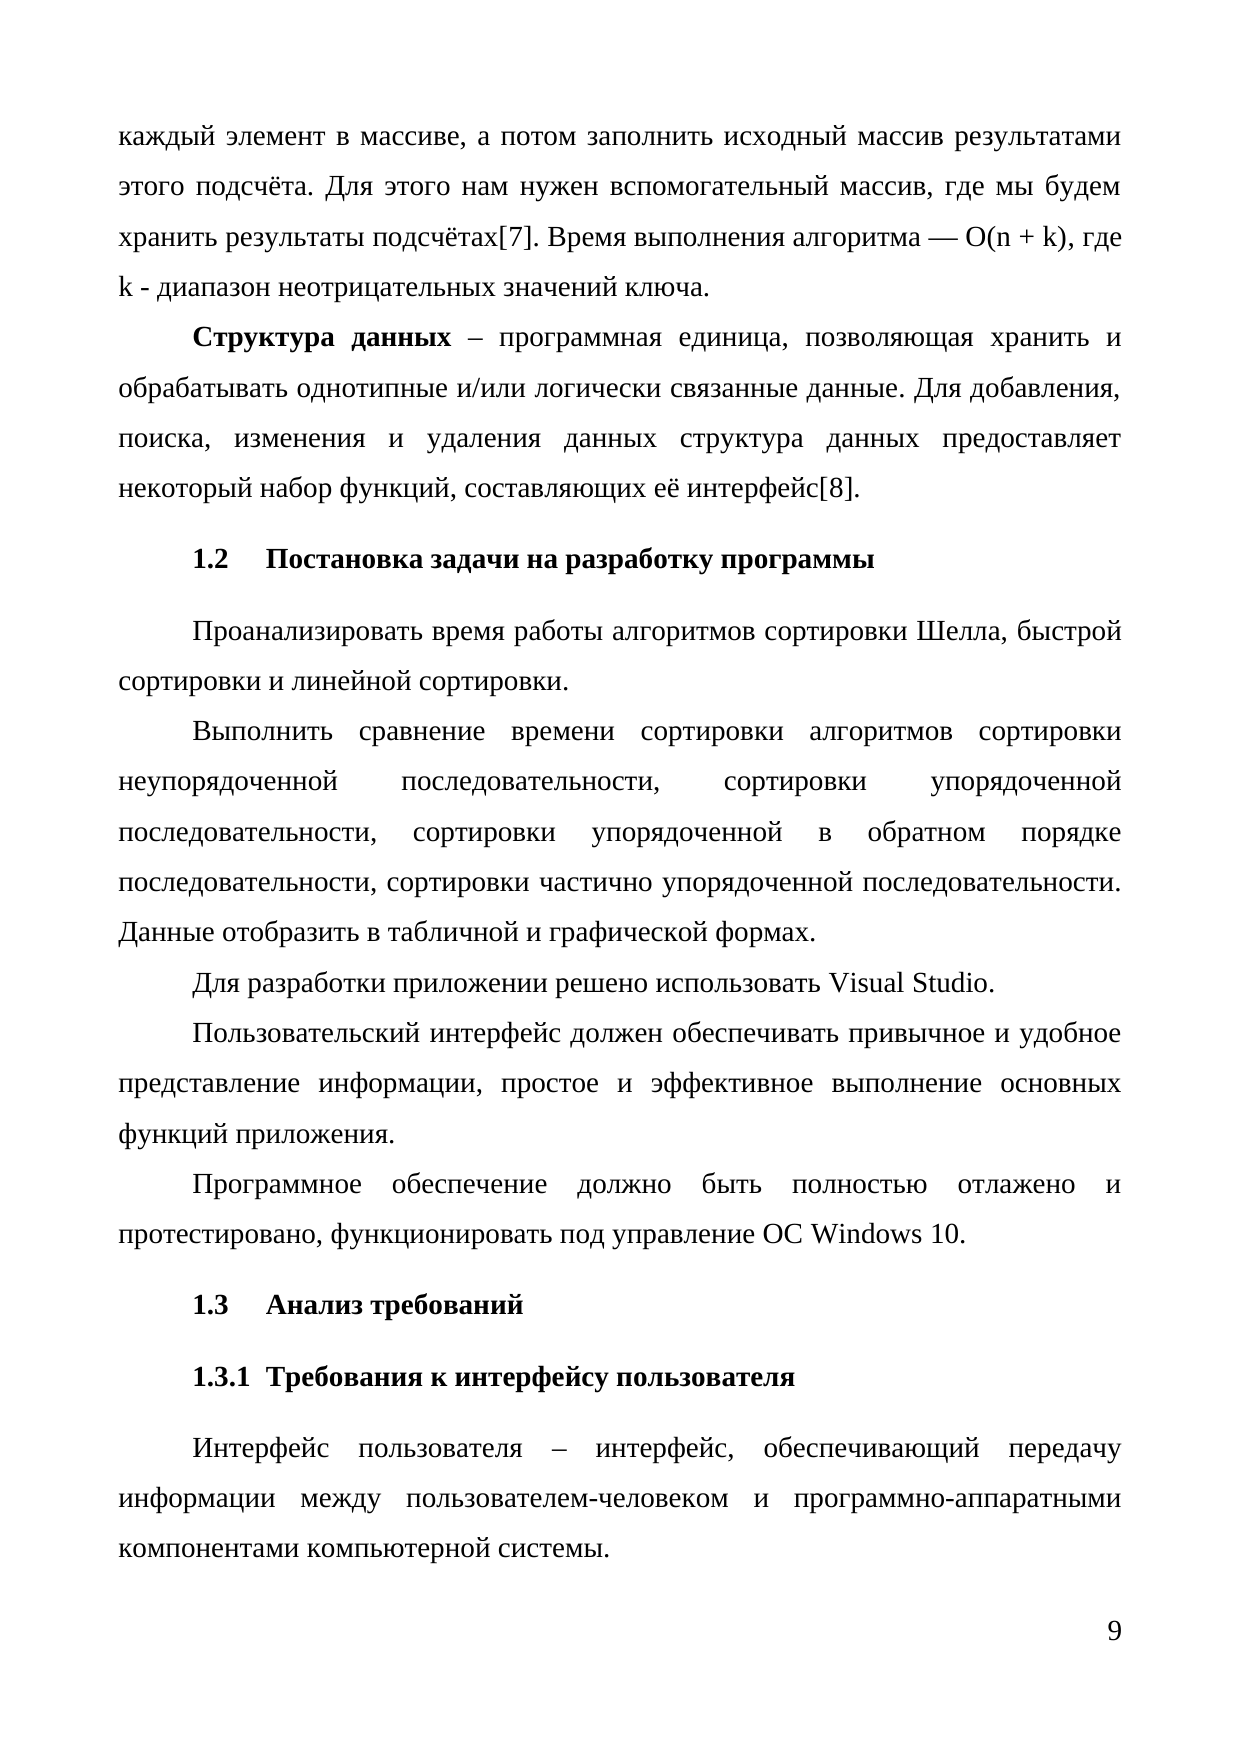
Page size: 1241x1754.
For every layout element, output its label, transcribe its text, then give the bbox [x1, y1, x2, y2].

text Пользовательский интерфейс должен обеспечивать привычное и удобное представление информации, простое и эффективное выполнение основных функций приложения. [118, 1015, 1122, 1149]
subtitle Анализ требований [118, 1287, 1122, 1321]
text Выполнить сравнение времени сортировки алгоритмов сортировки неупорядоченной последовательности, сортировки упорядоченной последовательности, сортировки упорядоченной в обратном порядке последовательности, сортировки частично упорядоченной последовательности. Данные отобразить в табличной и графической формах. [118, 713, 1122, 948]
text Программное обеспечение должно быть полностью отлажено и протестировано, функционировать под управление ОС Windows 10. [118, 1166, 1122, 1250]
text Для разработки приложении решено использовать Visual Studio. [118, 965, 1122, 998]
subtitle Постановка задачи на разработку программы [118, 541, 1122, 575]
text Интерфейс пользователя – интерфейс, обеспечивающий передачу информации между пользователем-человеком и программно-аппаратными компонентами компьютерной системы. [118, 1430, 1122, 1564]
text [118, 118, 1122, 303]
text Проанализировать время работы алгоритмов сортировки Шелла, быстрой сортировки и линейной сортировки. [118, 613, 1122, 696]
subtitle Требования к интерфейсу пользователя [118, 1359, 1122, 1392]
text Структура данных – программная единица, позволяющая хранить и обрабатывать однотипные и/или логически связанные данные. Для добавления, поиска, изменения и удаления данных структура данных предоставляет некоторый набор функций, составляющих её интерфейс[8]. [118, 319, 1122, 504]
